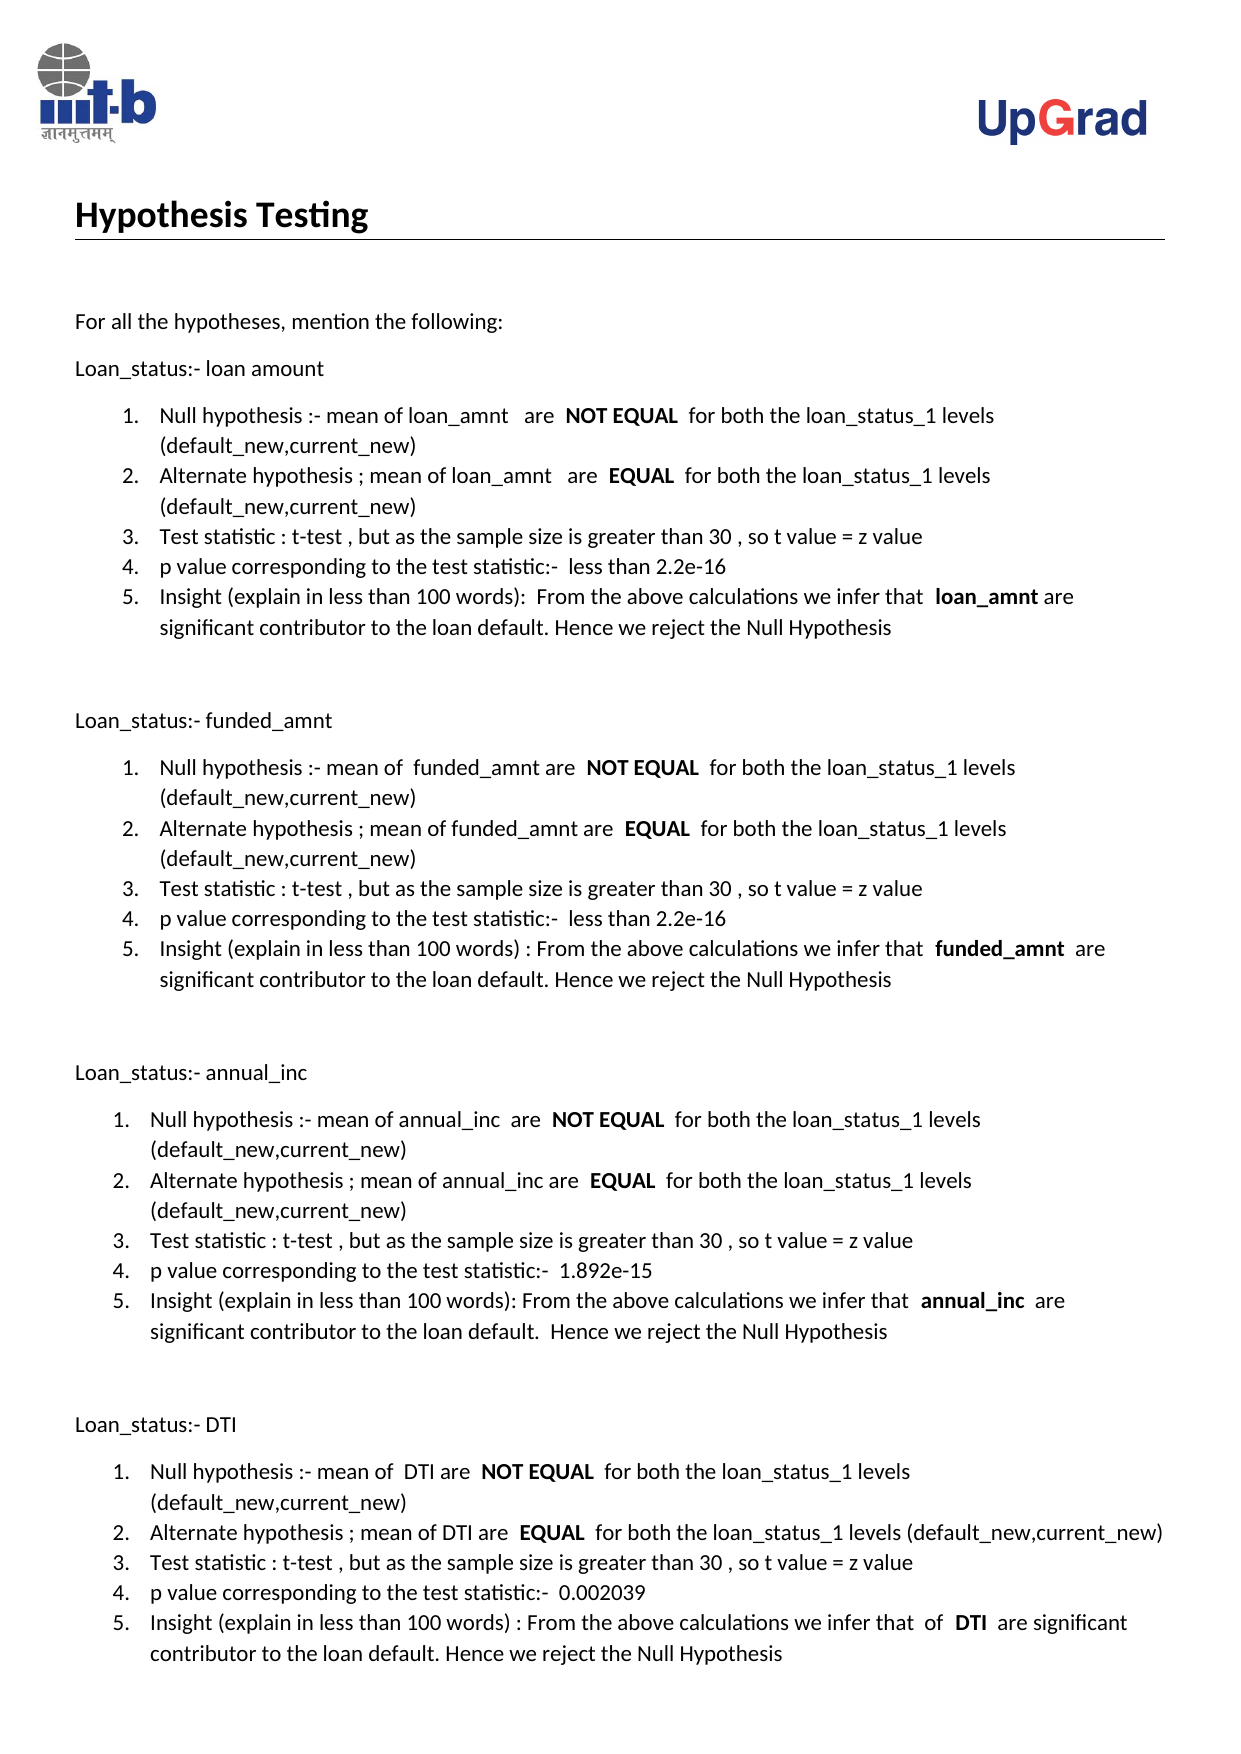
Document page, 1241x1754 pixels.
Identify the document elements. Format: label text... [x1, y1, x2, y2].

list p value corresponding to the test statistic:- 0.002039 [112, 1578, 1165, 1606]
text Loan_status:- loan amount [75, 354, 1165, 382]
list Null hypothesis :- mean of funded_amnt are NOT EQUAL for both the loan_status_1 levels (default_new,current_new) [122, 753, 1165, 811]
list Alternate hypothesis ; mean of loan_amnt are EQUAL for both the loan_status_1 levels (default_new,current_new) [122, 462, 1165, 520]
list Insight (explain in less than 100 words): From the above calculations we infer that annual_inc are significant contributor to the loan default. Hence we reject the Null Hypothesis [112, 1287, 1165, 1345]
list Null hypothesis :- mean of annual_inc are NOT EQUAL for both the loan_status_1 levels (default_new,current_new) [112, 1105, 1165, 1163]
text Loan_status:- annual_inc [75, 1058, 1165, 1086]
list Test statistic : t-test , but as the sample size is greater than 30 , so t value = z value [122, 522, 1165, 550]
text Hypothesis Testing [75, 191, 1165, 239]
list p value corresponding to the test statistic:- 1.892e-15 [112, 1256, 1165, 1284]
list Null hypothesis :- mean of DTI are NOT EQUAL for both the loan_status_1 levels (default_new,current_new) [112, 1457, 1165, 1516]
picture [978, 99, 1151, 145]
text For all the hypotheses, mention the following: [75, 307, 1165, 335]
text Loan_status:- funded_amnt [75, 706, 1165, 734]
text Loan_status:- DTI [75, 1411, 1165, 1438]
list Alternate hypothesis ; mean of funded_amnt are EQUAL for both the loan_status_1 levels (default_new,current_new) [122, 814, 1165, 872]
list Insight (explain in less than 100 words) : From the above calculations we infer that of DTI are significant contributor to the loan default. Hence we reject the Null Hypothesis [112, 1608, 1165, 1667]
list Test statistic : t-test , but as the sample size is greater than 30 , so t value = z value [122, 874, 1165, 902]
list Alternate hypothesis ; mean of annual_inc are EQUAL for both the loan_status_1 levels (default_new,current_new) [112, 1166, 1165, 1224]
list Null hypothesis :- mean of loan_amnt are NOT EQUAL for both the loan_status_1 levels (default_new,current_new) [122, 401, 1165, 459]
list Test statistic : t-test , but as the sample size is greater than 30 , so t value = z value [112, 1548, 1165, 1576]
list Test statistic : t-test , but as the sample size is greater than 30 , so t value = z value [112, 1226, 1165, 1254]
list p value corresponding to the test statistic:- less than 2.2e-16 [122, 552, 1165, 580]
list Alternate hypothesis ; mean of DTI are EQUAL for both the loan_status_1 levels (default_new,current_new) [112, 1518, 1165, 1546]
list Insight (explain in less than 100 words) : From the above calculations we infer that funded_amnt are significant contributor to the loan default. Hence we reject the Null Hypothesis [122, 934, 1165, 993]
list p value corresponding to the test statistic:- less than 2.2e-16 [122, 904, 1165, 932]
list Insight (explain in less than 100 words): From the above calculations we infer that loan_amnt are significant contributor to the loan default. Hence we reject the Null Hypothesis [122, 582, 1165, 641]
picture [16, 41, 177, 145]
